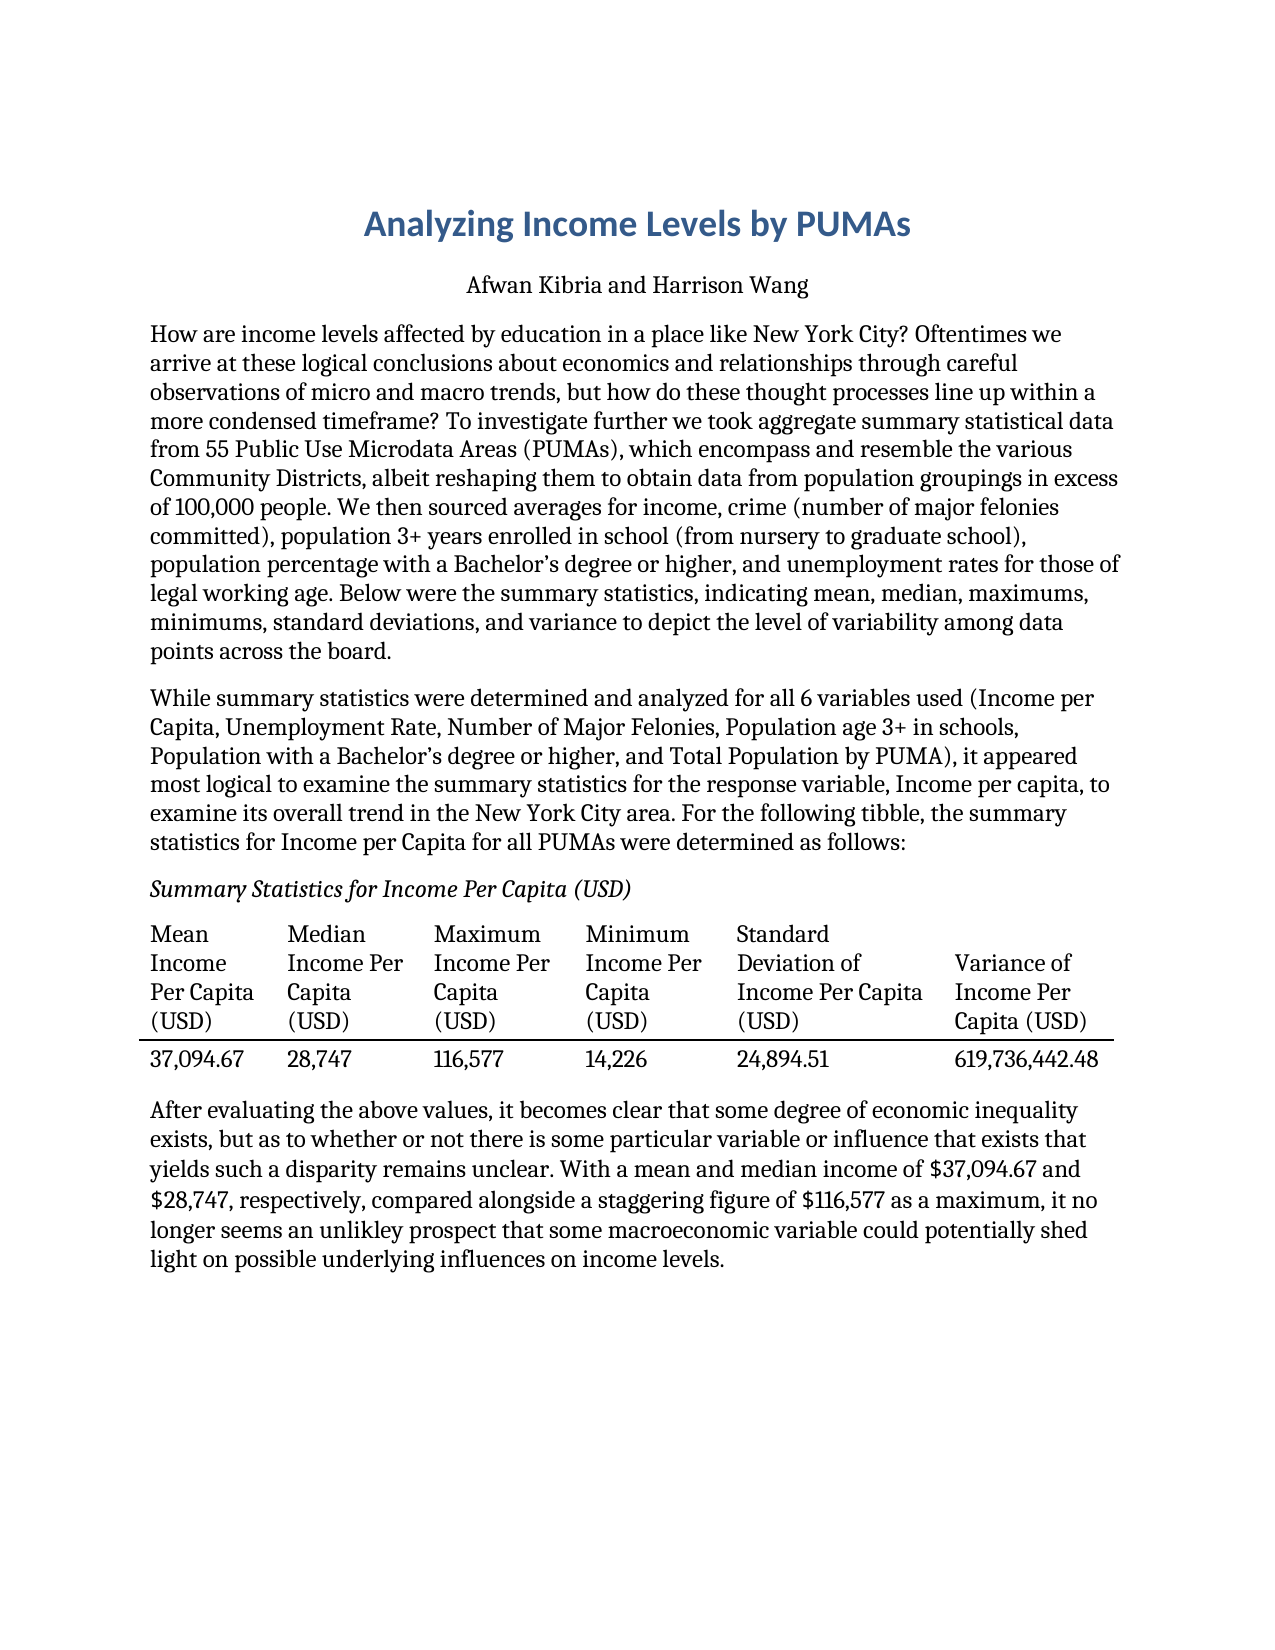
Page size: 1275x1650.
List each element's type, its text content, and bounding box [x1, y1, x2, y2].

table_header Mean Income Per Capita (USD) [139, 917, 276, 1039]
table_cell 24,894.51 [726, 1041, 943, 1077]
text After evaluating the above values, it becomes clear that some degree of economic inequality exists, but as to whether or not there is some particular variable or influence that exists that yields such a disparity remains unclear. With a mean and median income of $37,094.67 and $28,747, respectively, compared alongside a staggering figure of $116,577 as a maximum, it no longer seems an unlikley prospect that some macroeconomic variable could potentially shed light on possible underlying influences on income levels. [150, 1096, 1125, 1273]
table_header Standard Deviation of Income Per Capita (USD) [726, 917, 943, 1039]
table_header Minimum Income Per Capita (USD) [574, 917, 726, 1039]
table_cell 116,577 [423, 1041, 574, 1077]
text While summary statistics were determined and analyzed for all 6 variables used (Income per Capita, Unemployment Rate, Number of Major Felonies, Population age 3+ in schools, Population with a Bachelor’s degree or higher, and Total Population by PUMA), it appeared most logical to examine the summary statistics for the response variable, Income per capita, to examine its overall trend in the New York City area. For the following tibble, the summary statistics for Income per Capita for all PUMAs were determined as follows: [150, 684, 1125, 857]
text How are income levels affected by education in a place like New York City? Oftentimes we arrive at these logical conclusions about economics and relationships through careful observations of micro and macro trends, but how do these thought processes line up within a more condensed timeframe? To investigate further we took aggregate summary statistical data from 55 Public Use Microdata Areas (PUMAs), which encompass and resemble the various Community Districts, albeit reshaping them to obtain data from population groupings in excess of 100,000 people. We then sourced averages for income, crime (number of major felonies committed), population 3+ years enrolled in school (from nursery to graduate school), population percentage with a Bachelor’s degree or higher, and unemployment rates for those of legal working age. Below were the summary statistics, indicating mean, median, maximums, minimums, standard deviations, and variance to depict the level of variability among data points across the board. [150, 320, 1125, 665]
table_header Variance of Income Per Capita (USD) [943, 917, 1114, 1039]
table_cell 14,226 [574, 1041, 726, 1077]
table_cell 28,747 [276, 1041, 422, 1077]
table_cell 37,094.67 [139, 1041, 276, 1077]
table_header Median Income Per Capita (USD) [276, 917, 422, 1039]
text Afwan Kibria and Harrison Wang [150, 271, 1125, 299]
title Analyzing Income Levels by PUMAs [150, 200, 1125, 246]
text Summary Statistics for Income Per Capita (USD) [150, 875, 1125, 904]
table_cell 619,736,442.48 [943, 1041, 1114, 1077]
table_header Maximum Income Per Capita (USD) [423, 917, 574, 1039]
